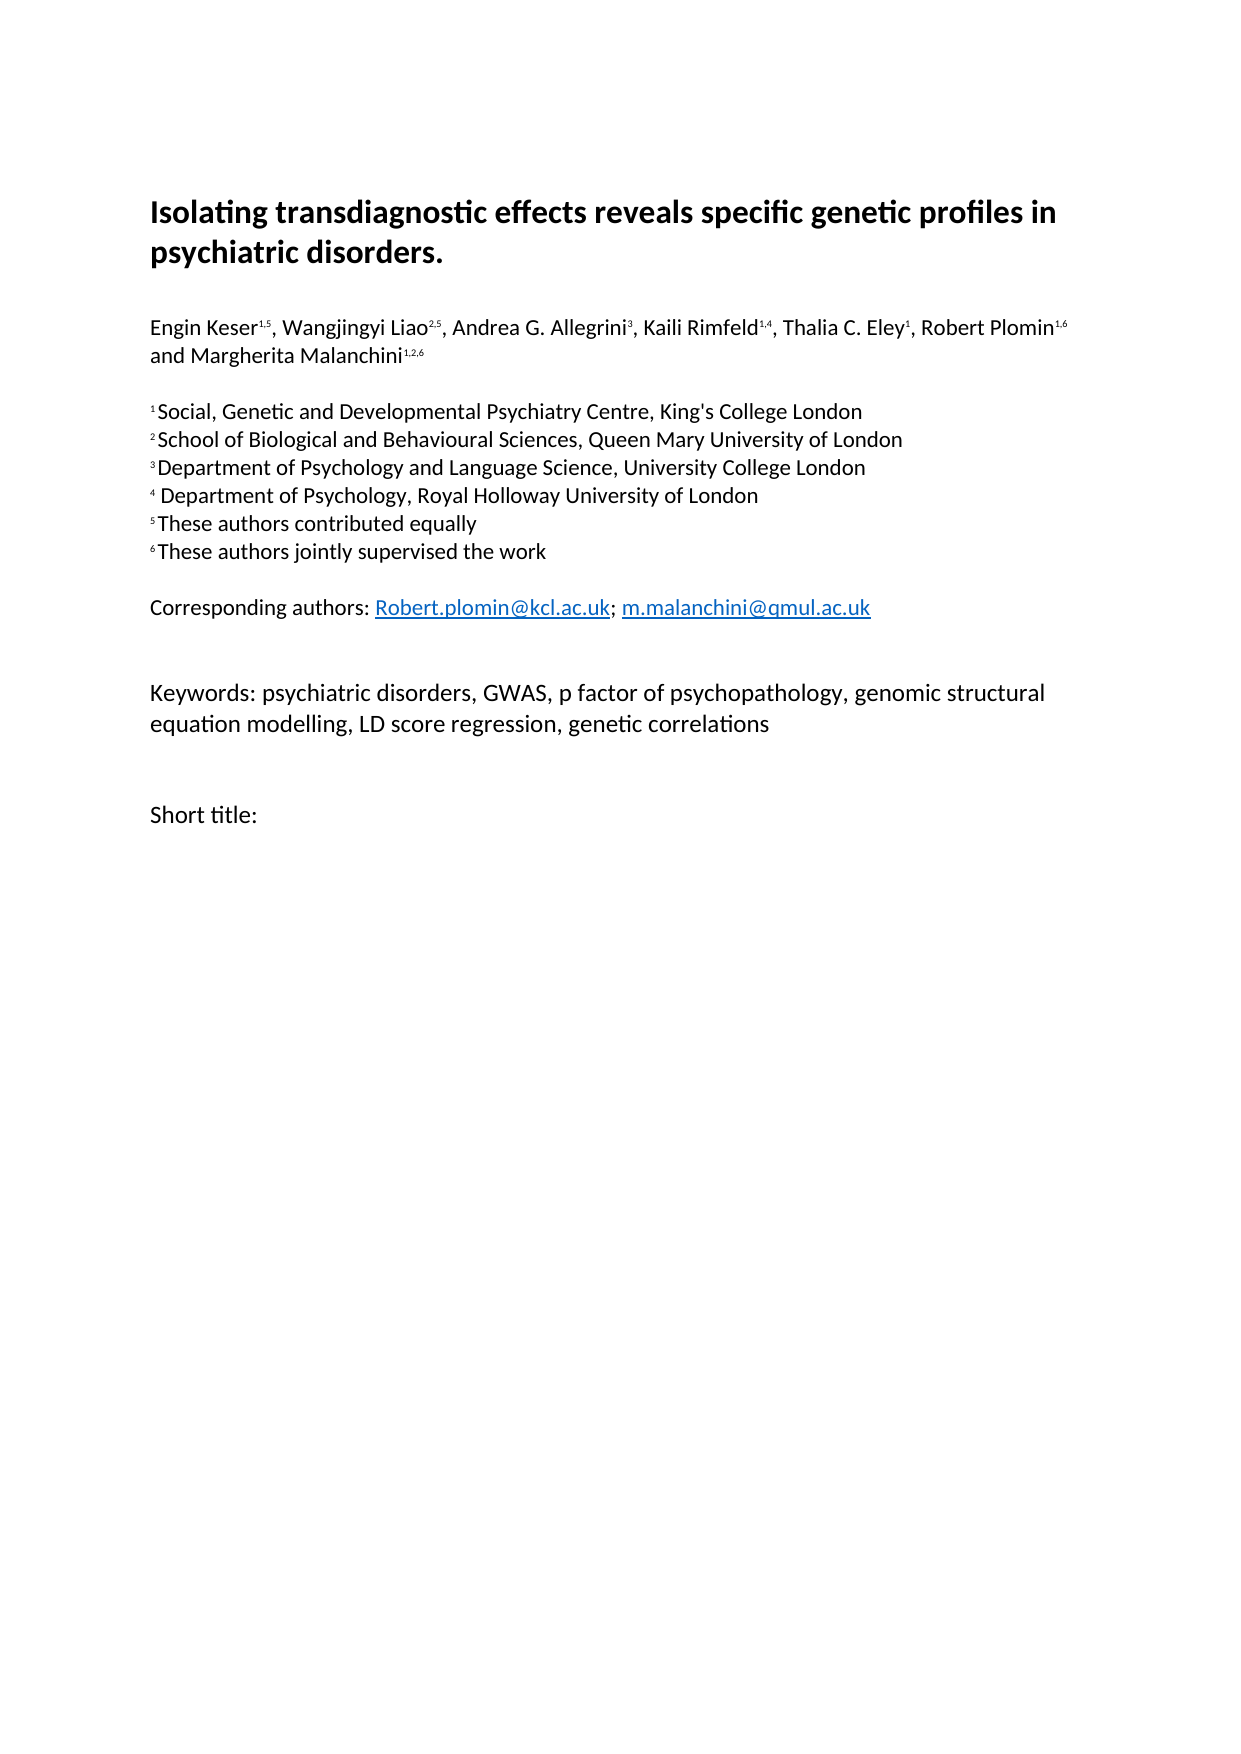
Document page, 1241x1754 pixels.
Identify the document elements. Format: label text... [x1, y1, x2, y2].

text Engin Keser1,5, Wangjingyi Liao2,5, Andrea G. Allegrini3, Kaili Rimfeld1,4, Thalia C. Eley1, Robert Plomin1,6 and Margherita Malanchini1,2,6 [150, 313, 1090, 369]
text Short title: [150, 799, 1090, 830]
text Isolating transdiagnostic effects reveals specific genetic profiles in psychiatric disorders. [150, 191, 1090, 272]
text Keywords: psychiatric disorders, GWAS, p factor of psychopathology, genomic structural equation modelling, LD score regression, genetic correlations [150, 677, 1090, 738]
text 1 Social, Genetic and Developmental Psychiatry Centre, King's College London [150, 397, 1090, 425]
text 2 School of Biological and Behavioural Sciences, Queen Mary University of London [150, 425, 1090, 453]
text 3 Department of Psychology and Language Science, University College London [150, 453, 1090, 481]
text 5 These authors contributed equally [150, 509, 1090, 537]
text Corresponding authors: Robert.plomin@kcl.ac.uk; m.malanchini@qmul.ac.uk [150, 593, 1090, 621]
text 4 Department of Psychology, Royal Holloway University of London [150, 481, 1090, 509]
text 6 These authors jointly supervised the work [150, 537, 1090, 565]
